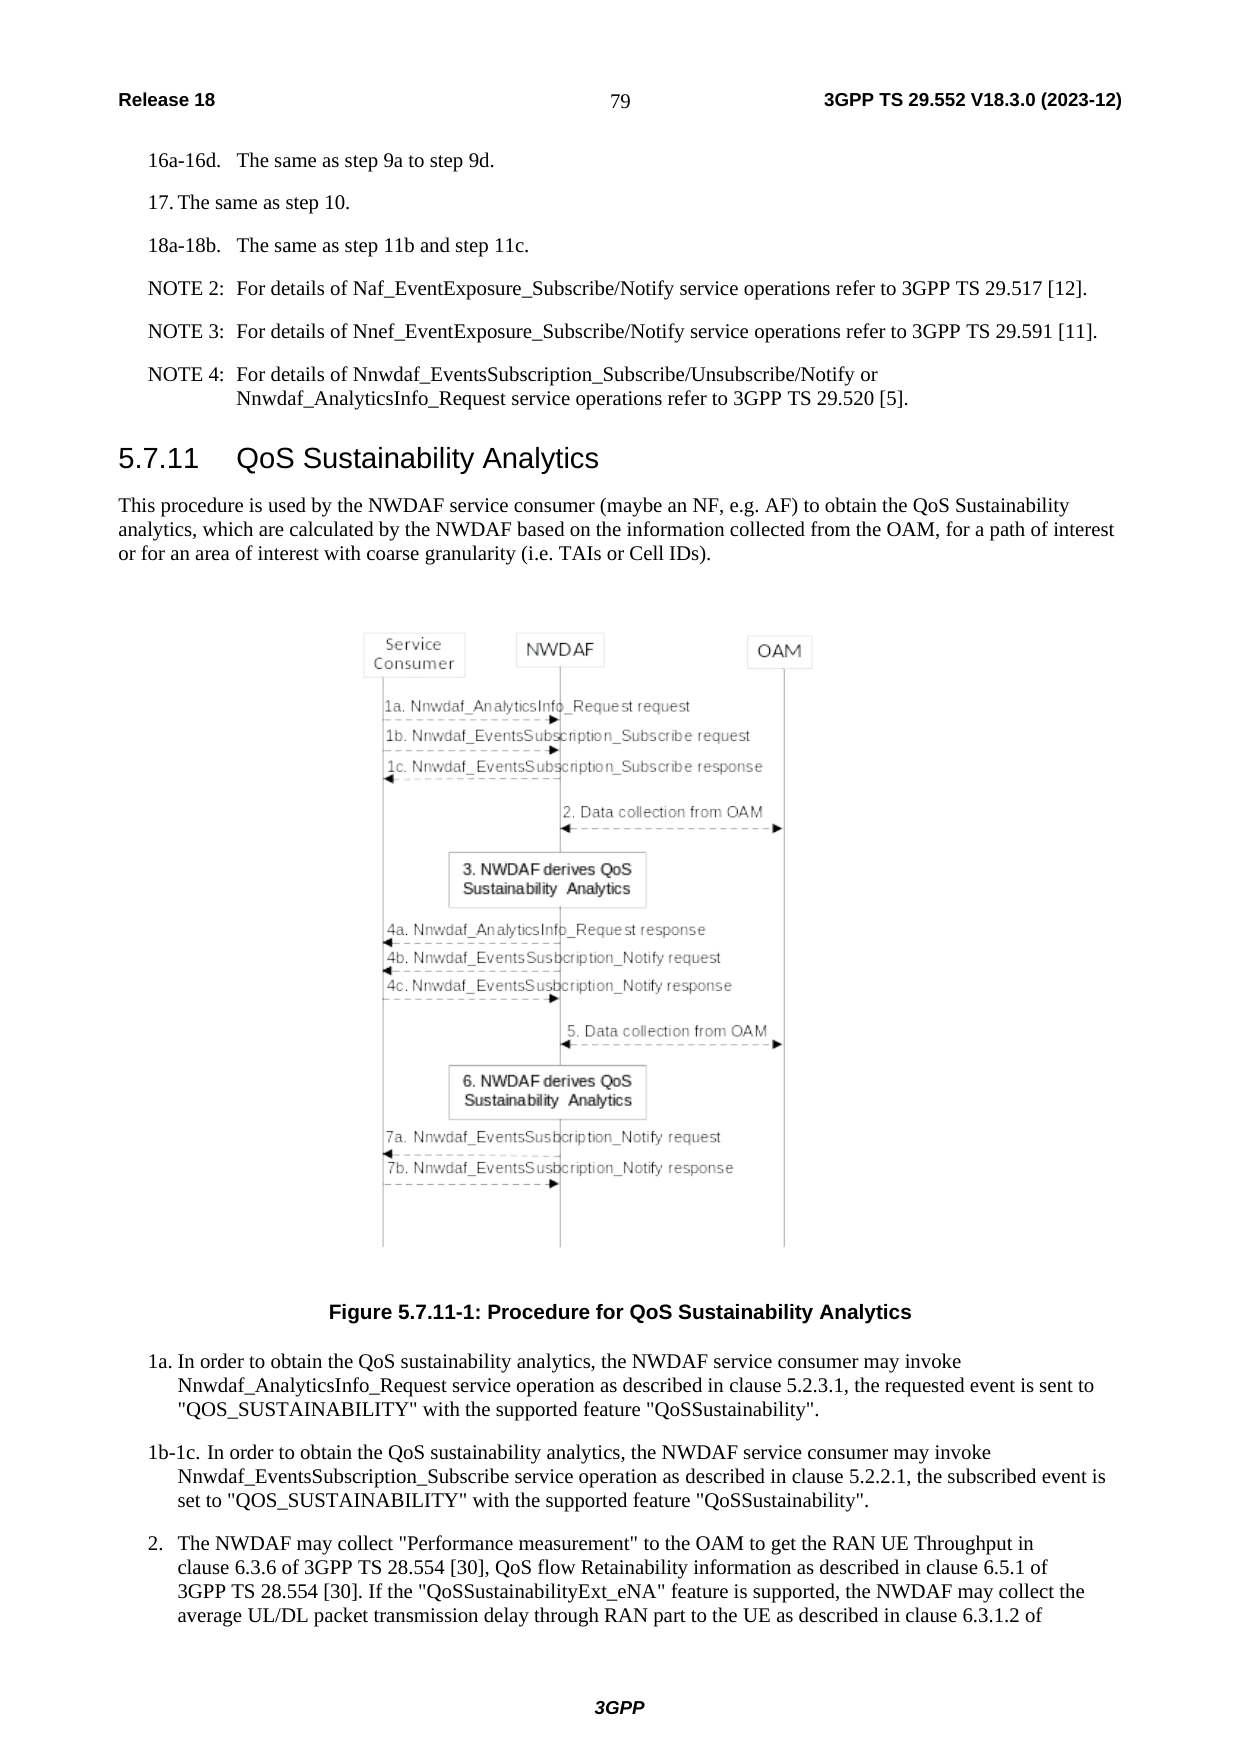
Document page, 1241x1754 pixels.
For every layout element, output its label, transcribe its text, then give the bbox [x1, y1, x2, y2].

text NOTE 4: For details of Nnwdaf_EventsSubscription_Subscribe/Unsubscribe/Notify or Nnwdaf_AnalyticsInfo_Request service operations refer to 3GPP TS 29.520 [5]. [148, 362, 1122, 410]
text 18a-18b. The same as step 11b and step 11c. [148, 233, 1122, 257]
text NOTE 2: For details of Naf_EventExposure_Subscribe/Notify service operations refer to 3GPP TS 29.517 [12]. [148, 276, 1122, 300]
text 17. The same as step 10. [148, 190, 1122, 214]
text NOTE 3: For details of Nnef_EventExposure_Subscribe/Notify service operations refer to 3GPP TS 29.591 [11]. [148, 319, 1122, 343]
subtitle 5.7.11 QoS Sustainability Analytics [118, 441, 1122, 474]
text 16a-16d. The same as step 9a to step 9d. [148, 147, 1122, 172]
text This procedure is used by the NWDAF service consumer (maybe an NF, e.g. AF) to obtain the QoS Sustainability analytics, which are calculated by the NWDAF based on the information collected from the OAM, for a path of interest or for an area of interest with coarse granularity (i.e. TAIs or Cell IDs). [118, 493, 1122, 565]
text Figure 5.7.11-1: Procedure for QoS Sustainability Analytics [118, 1300, 1122, 1324]
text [148, 1531, 1122, 1627]
text 1b-1c. In order to obtain the QoS sustainability analytics, the NWDAF service consumer may invoke Nnwdaf_EventsSubscription_Subscribe service operation as described in clause 5.2.2.1, the subscribed event is set to "QOS_SUSTAINABILITY" with the supported feature "QoSSustainability". [148, 1440, 1122, 1512]
text 1a. In order to obtain the QoS sustainability analytics, the NWDAF service consumer may invoke Nnwdaf_AnalyticsInfo_Request service operation as described in clause 5.2.3.1, the requested event is sent to "QOS_SUSTAINABILITY" with the supported feature "QoSSustainability". [148, 1349, 1122, 1421]
